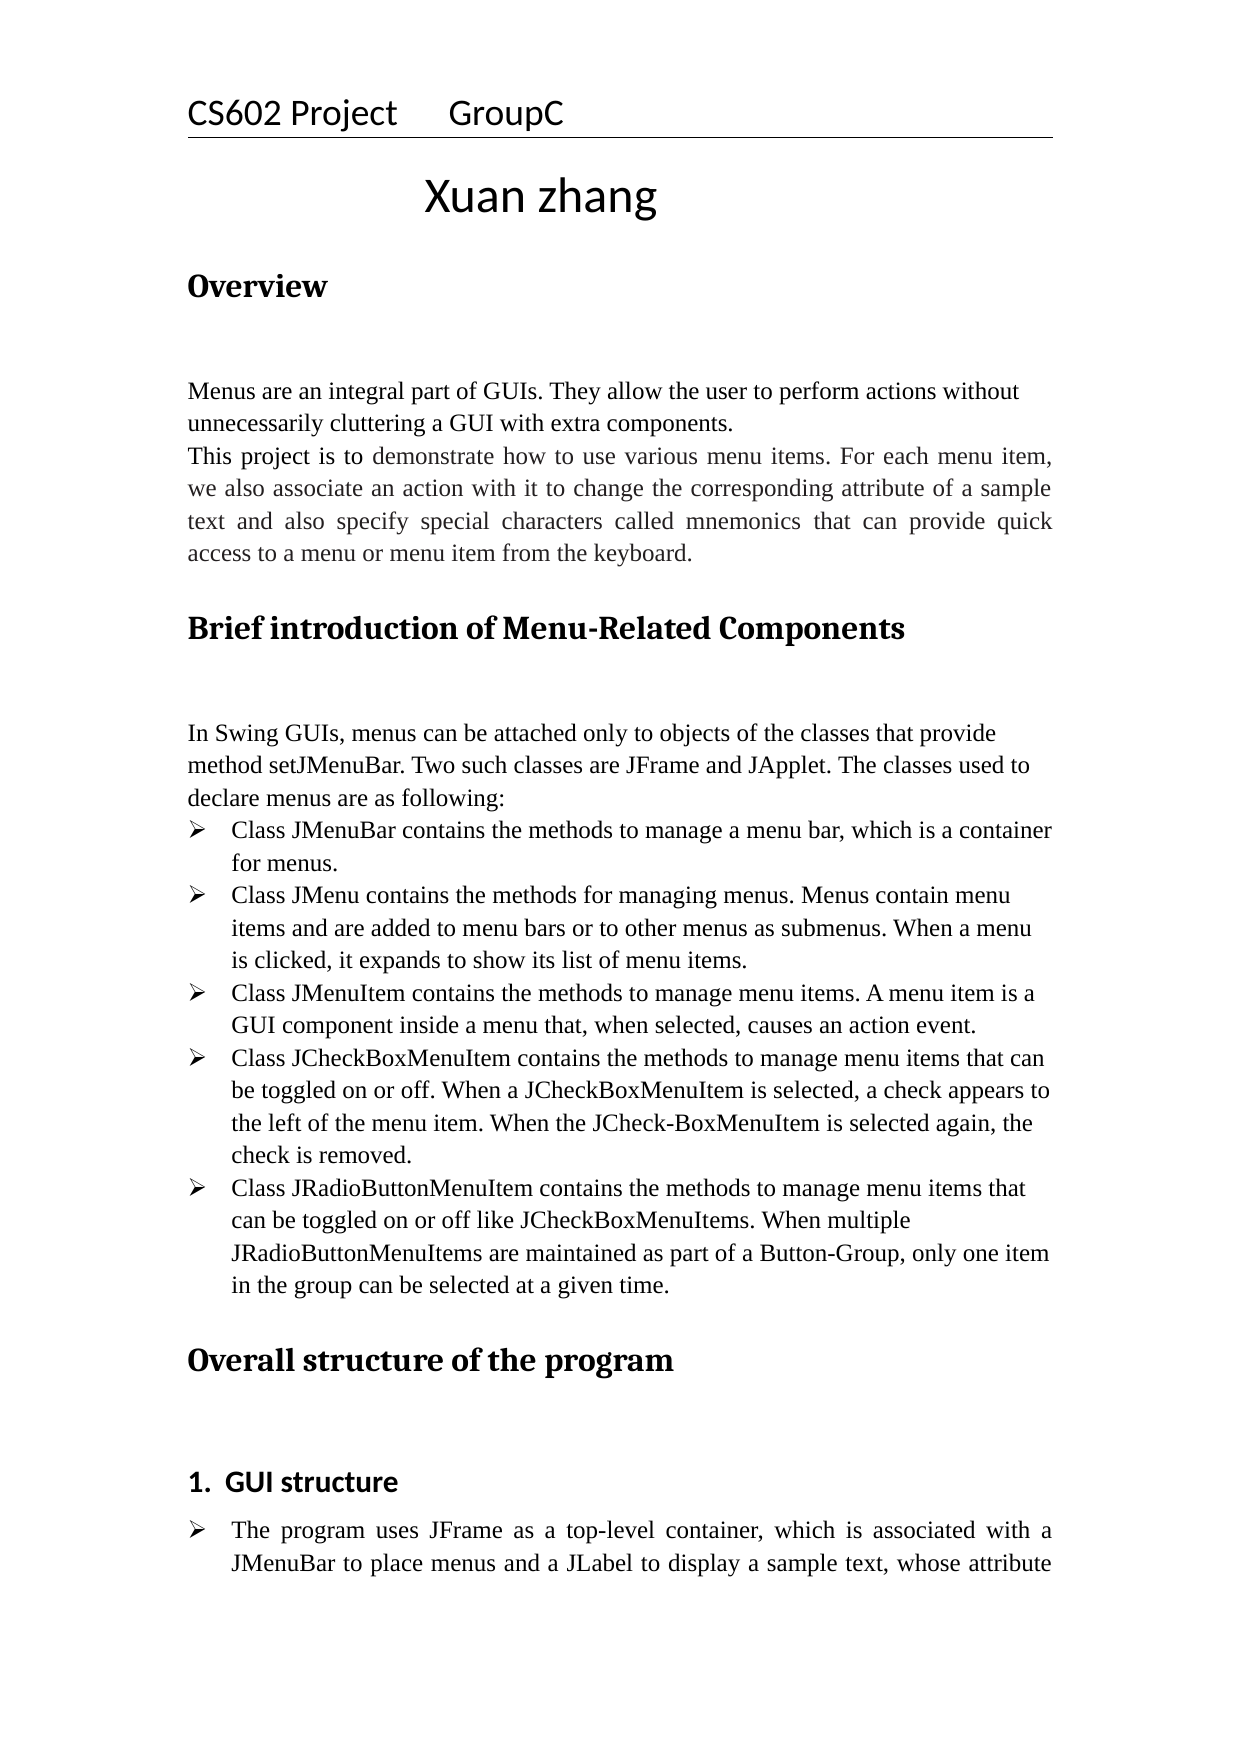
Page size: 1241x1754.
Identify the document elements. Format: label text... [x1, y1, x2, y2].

text In Swing GUIs, menus can be attached only to objects of the classes that provide method setJMenuBar. Two such classes are JFrame and JApplet. The classes used to declare menus are as following: [187, 716, 1053, 814]
list Class JCheckBoxMenuItem contains the methods to manage menu items that can be toggled on or off. When a JCheckBoxMenuItem is selected, a check appears to the left of the menu item. When the JCheck-BoxMenuItem is selected again, the check is removed. [187, 1041, 1053, 1171]
text This project is to demonstrate how to use various menu items. For each menu item, we also associate an action with it to change the corresponding attribute of a sample text and also specify special characters called mnemonics that can provide quick access to a menu or menu item from the keyboard. [187, 439, 1053, 569]
subtitle Brief introduction of Menu-Related Components [187, 596, 1053, 661]
subtitle Overview [187, 254, 1053, 319]
text Menus are an integral part of GUIs. They allow the user to perform actions without unnecessarily cluttering a GUI with extra components. [187, 374, 1053, 439]
subtitle Overall structure of the program [187, 1328, 1053, 1393]
list Class JMenuItem contains the methods to manage menu items. A menu item is a GUI component inside a menu that, when selected, causes an action event. [187, 976, 1053, 1041]
list Class JRadioButtonMenuItem contains the methods to manage menu items that can be toggled on or off like JCheckBoxMenuItems. When multiple JRadioButtonMenuItems are maintained as part of a Button-Group, only one item in the group can be selected at a given time. [187, 1171, 1053, 1301]
list GUI structure [187, 1448, 1053, 1513]
text Xuan zhang [187, 162, 1053, 227]
list Class JMenu contains the methods for managing menus. Menus contain menu items and are added to menu bars or to other menus as submenus. When a menu is clicked, it expands to show its list of menu items. [187, 879, 1053, 976]
list Class JMenuBar contains the methods to manage a menu bar, which is a container for menus. [187, 814, 1053, 879]
